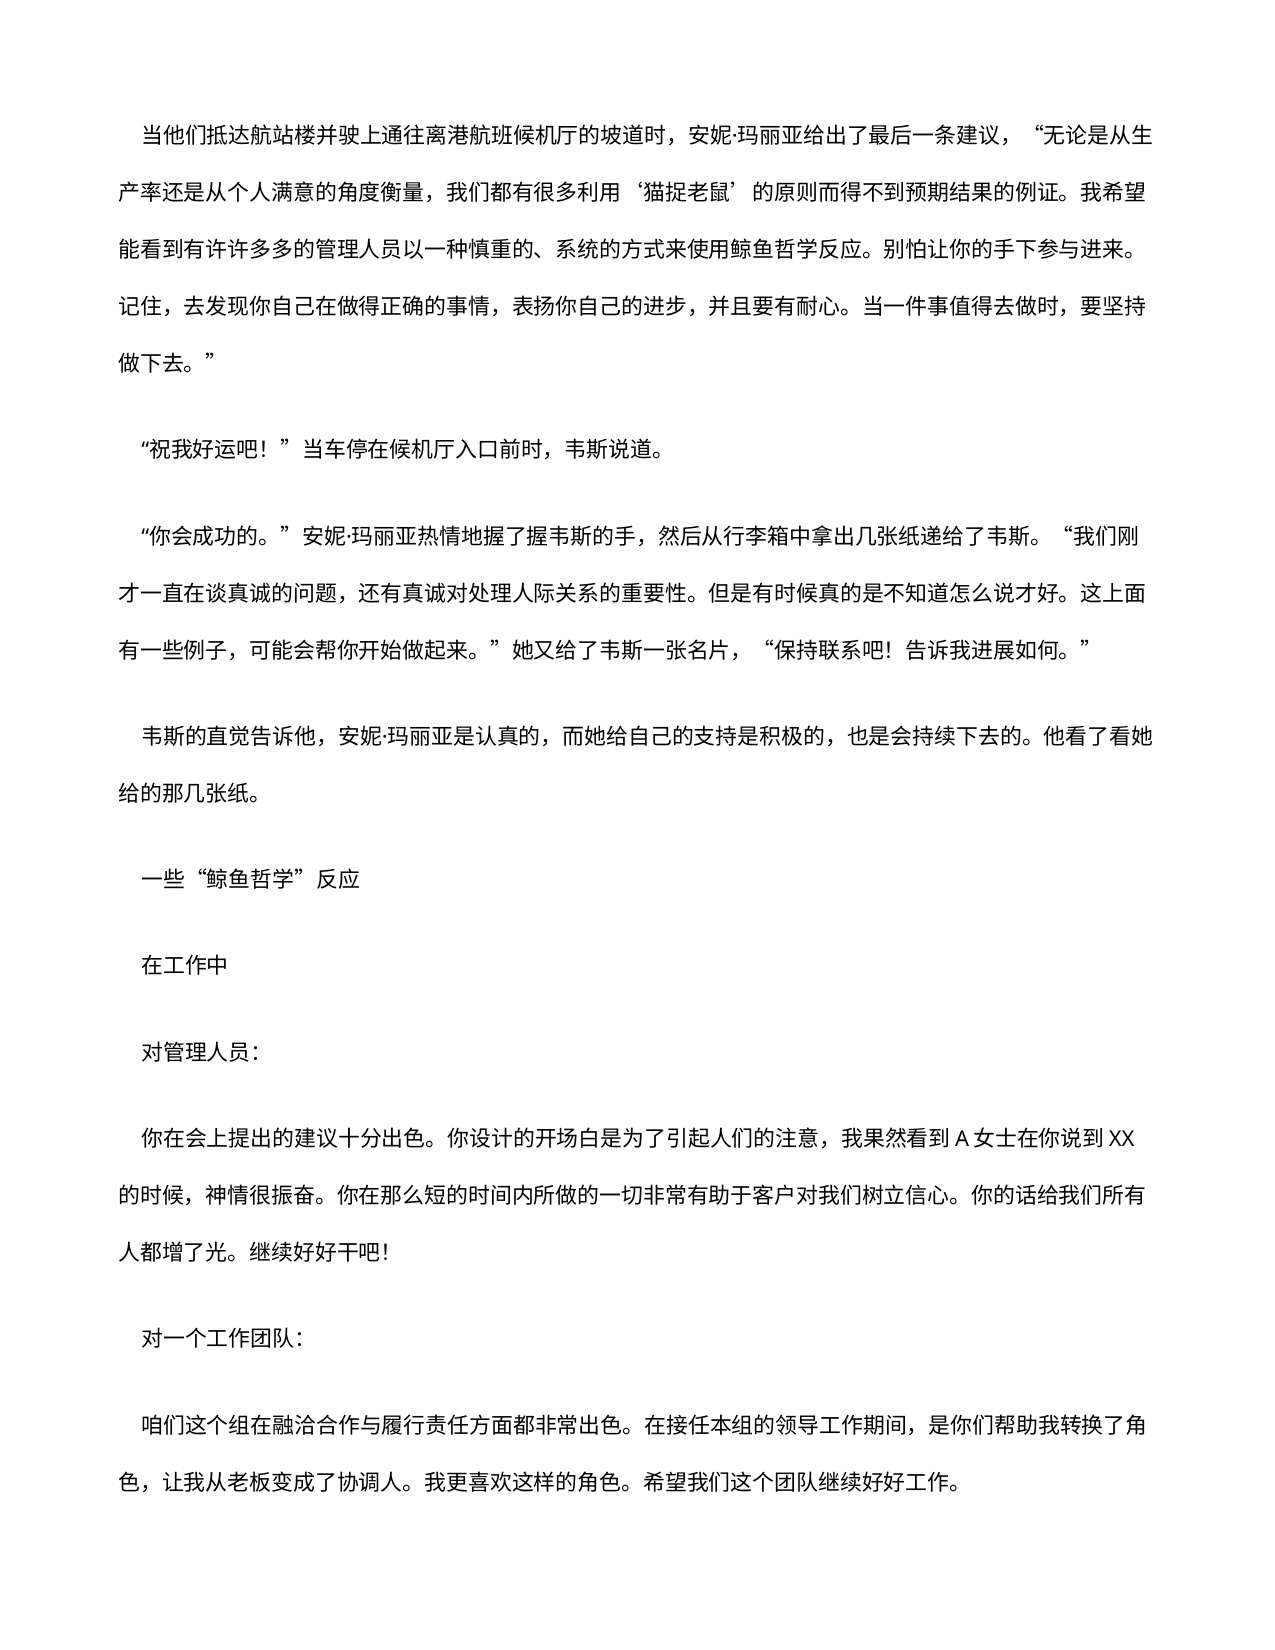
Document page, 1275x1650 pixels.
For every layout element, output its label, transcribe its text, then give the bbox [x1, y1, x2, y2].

text 当他们抵达航站楼并驶上通往离港航班候机厅的坡道时，安妮·玛丽亚给出了最后一条建议，“无论是从生产率还是从个人满意的角度衡量，我们都有很多利用‘猫捉老鼠’的原则而得不到预期结果的例证。我希望能看到有许许多多的管理人员以一种慎重的、系统的方式来使用鲸鱼哲学反应。别怕让你的手下参与进来。记住，去发现你自己在做得正确的事情，表扬你自己的进步，并且要有耐心。当一件事值得去做时，要坚持做下去。” [118, 118, 1157, 378]
text 对一个工作团队： [118, 1321, 1157, 1353]
text 韦斯的直觉告诉他，安妮·玛丽亚是认真的，而她给自己的支持是积极的，也是会持续下去的。他看了看她给的那几张纸。 [118, 719, 1157, 808]
text 一些“鲸鱼哲学”反应 [118, 862, 1157, 894]
text 咱们这个组在融洽合作与履行责任方面都非常出色。在接任本组的领导工作期间，是你们帮助我转换了角色，让我从老板变成了协调人。我更喜欢这样的角色。希望我们这个团队继续好好工作。 [118, 1408, 1157, 1496]
text “你会成功的。”安妮·玛丽亚热情地握了握韦斯的手，然后从行李箱中拿出几张纸递给了韦斯。“我们刚才一直在谈真诚的问题，还有真诚对处理人际关系的重要性。但是有时候真的是不知道怎么说才好。这上面有一些例子，可能会帮你开始做起来。”她又给了韦斯一张名片，“保持联系吧！告诉我进展如何。” [118, 519, 1157, 664]
text 你在会上提出的建议十分出色。你设计的开场白是为了引起人们的注意，我果然看到A女士在你说到XX的时候，神情很振奋。你在那么短的时间内所做的一切非常有助于客户对我们树立信心。你的话给我们所有人都增了光。继续好好干吧！ [118, 1121, 1157, 1267]
text 在工作中 [118, 948, 1157, 980]
text “祝我好运吧！”当车停在候机厅入口前时，韦斯说道。 [118, 432, 1157, 464]
text 对管理人员： [118, 1035, 1157, 1067]
